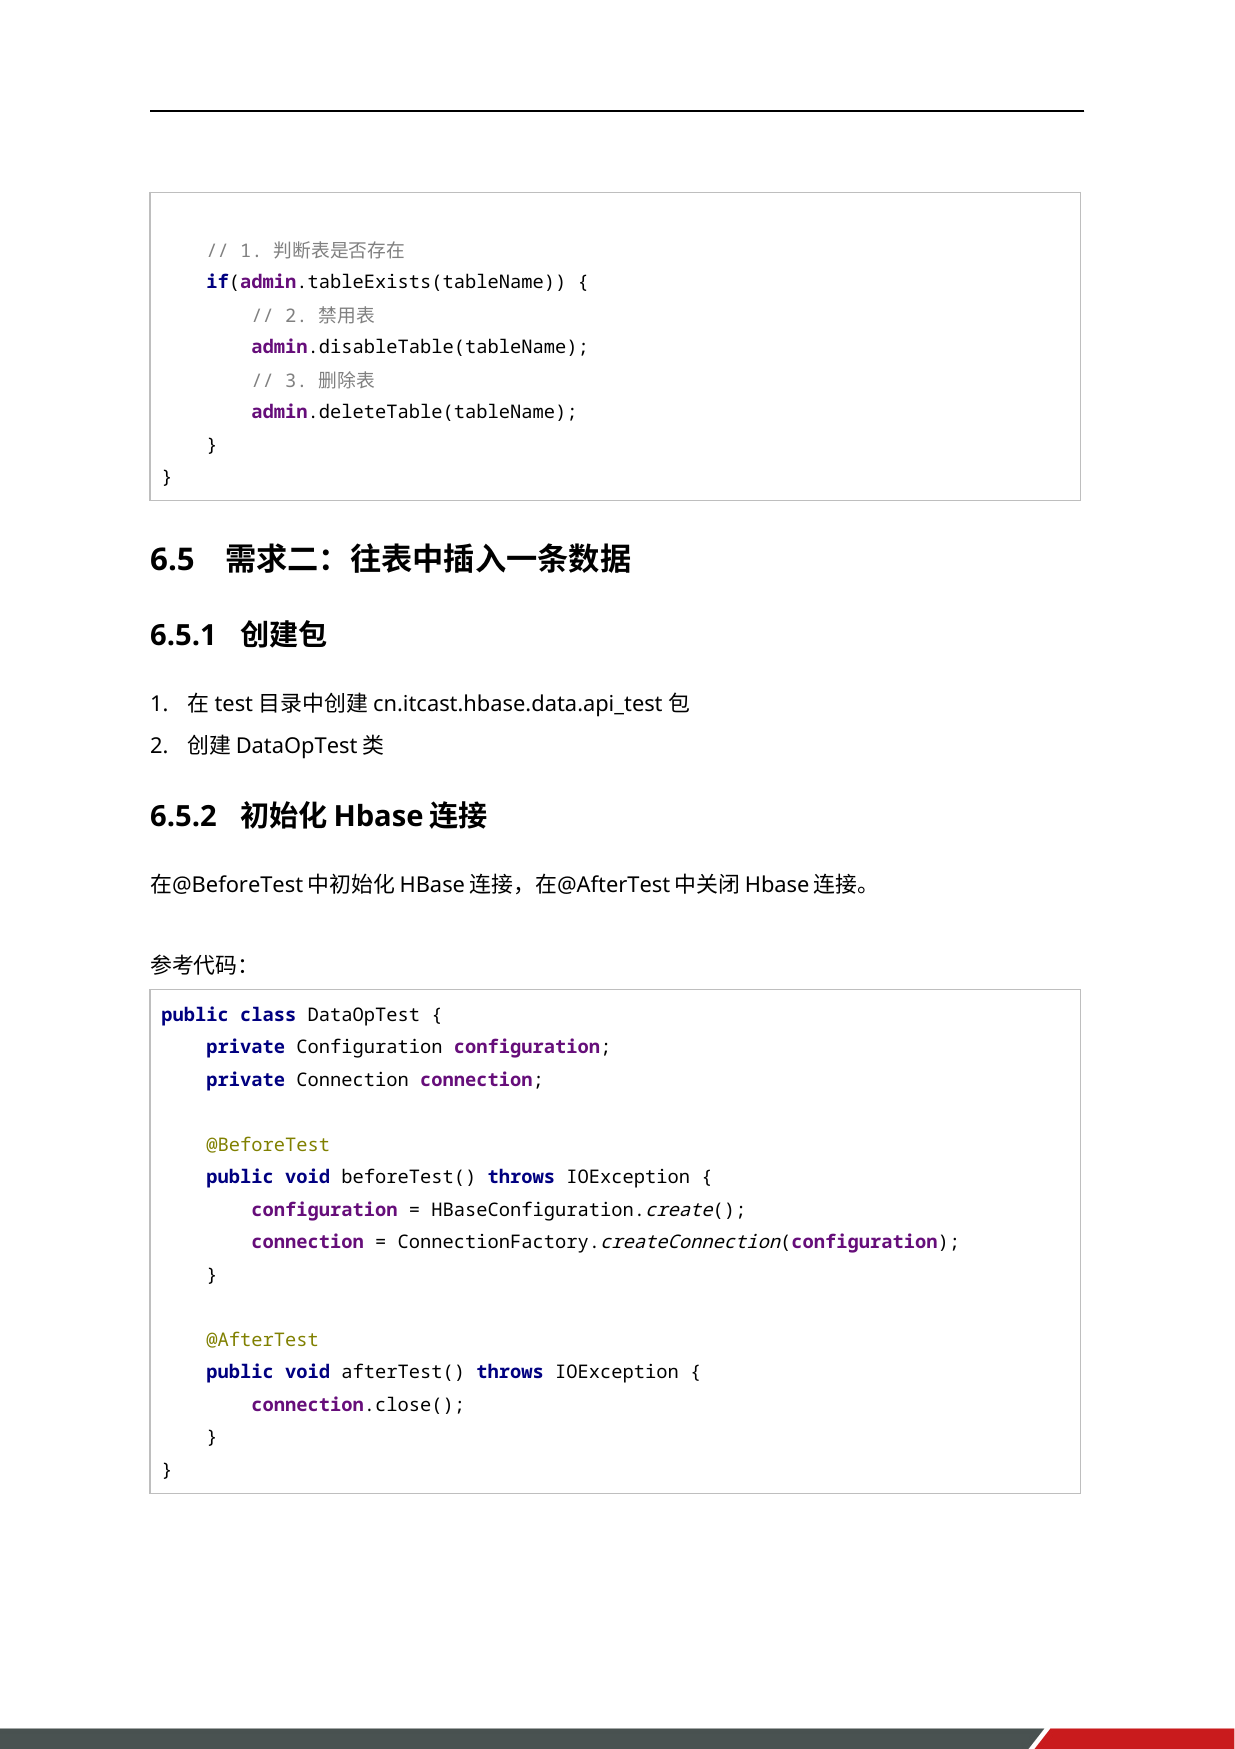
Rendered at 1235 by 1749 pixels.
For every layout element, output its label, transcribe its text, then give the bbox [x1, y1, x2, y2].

table_header public class DataOpTest { private Configuration configuration; private Connection connection; @BeforeTest public void beforeTest() throws IOException { configuration = HBaseConfiguration.create(); connection = ConnectionFactory.createConnection(configuration); } @AfterTest public void afterTest() throws IOException { connection.close(); } } [151, 990, 1080, 1493]
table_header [151, 193, 1080, 500]
picture [0, 1669, 1235, 1749]
subtitle 创建包 [150, 612, 1084, 654]
subtitle 初始化Hbase连接 [150, 792, 1084, 834]
list 在 test 目录中创建 cn.itcast.hbase.data.api_test 包 [150, 686, 1084, 718]
subtitle 需求二：往表中插入一条数据 [150, 534, 1084, 579]
text 参考代码： [150, 948, 1084, 980]
text 在@BeforeTest中初始化HBase连接，在@AfterTest中关闭Hbase连接。 [150, 867, 1084, 899]
list 创建DataOpTest类 [150, 728, 1084, 760]
